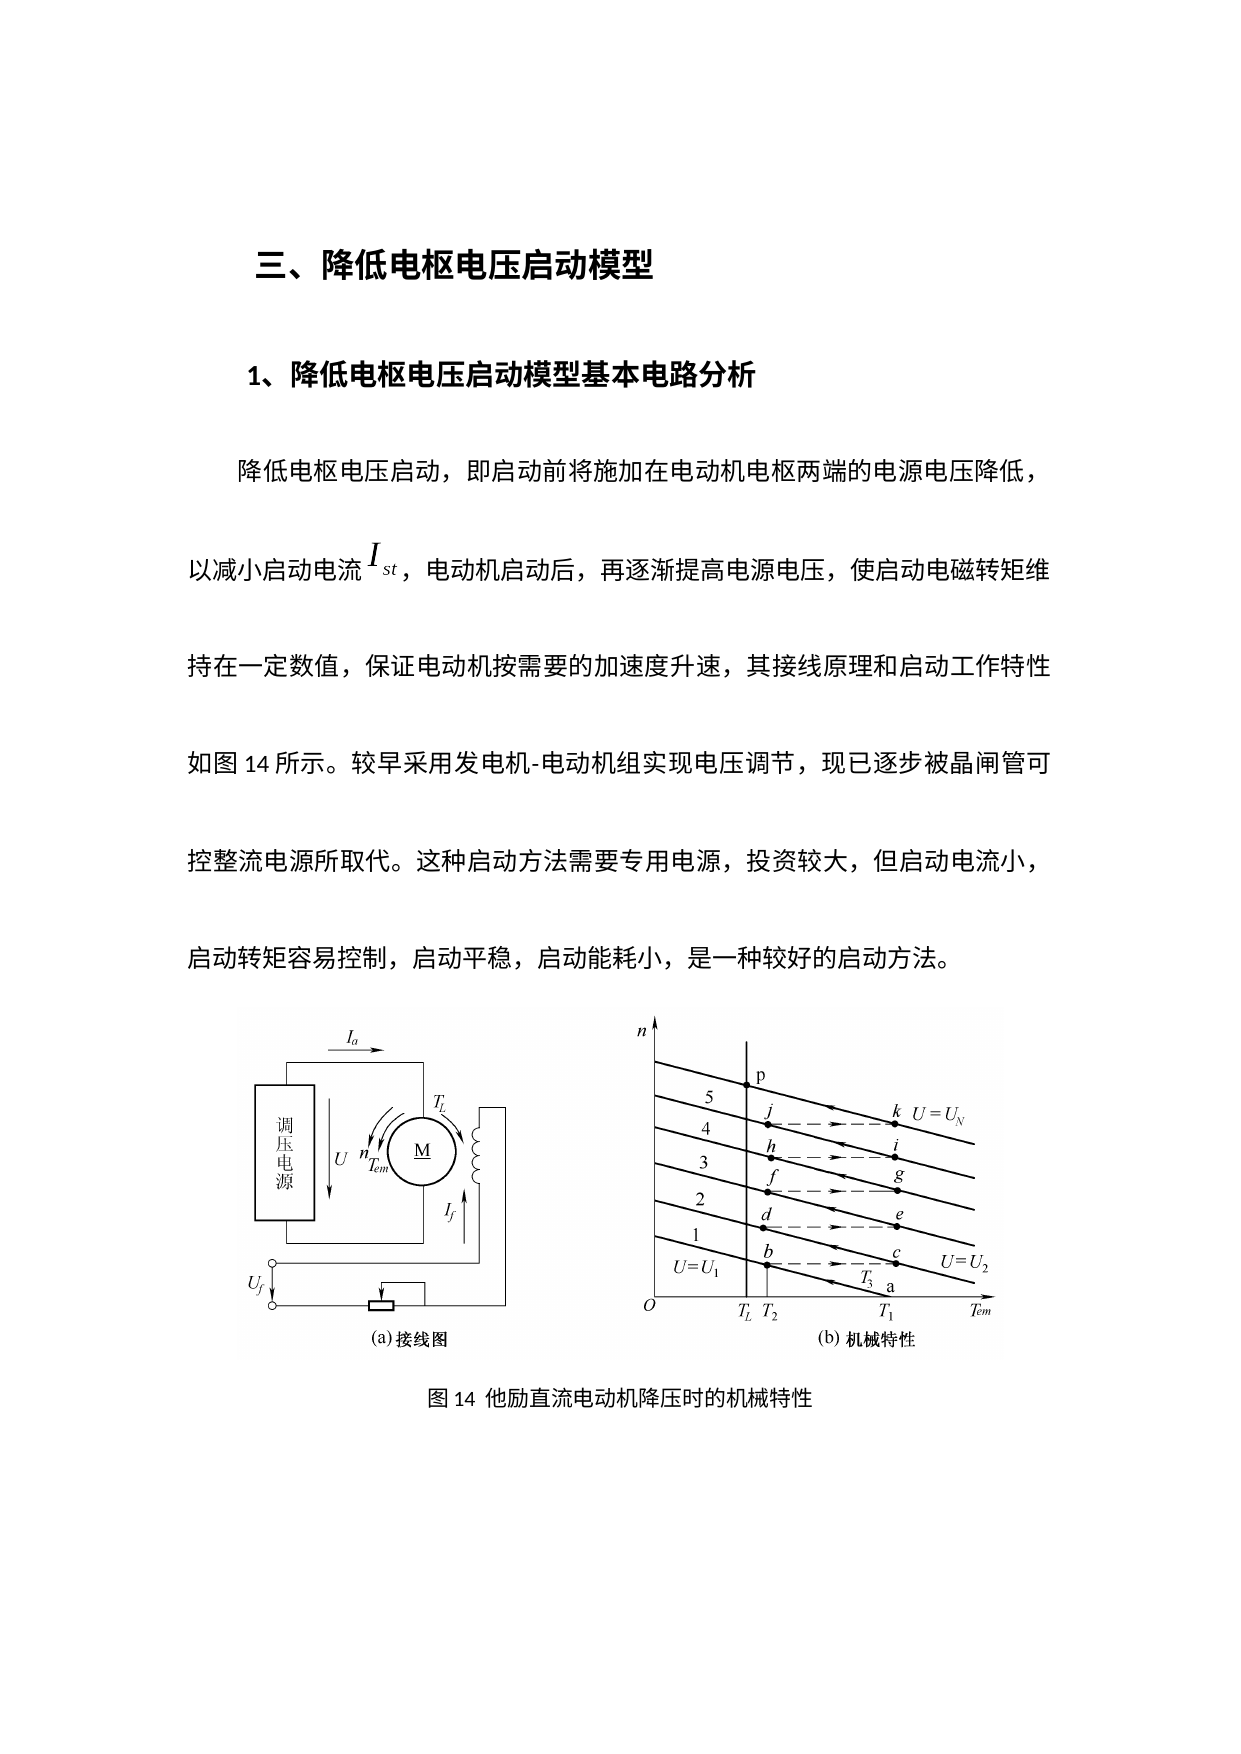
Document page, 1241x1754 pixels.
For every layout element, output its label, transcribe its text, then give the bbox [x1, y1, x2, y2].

picture [237, 1007, 1004, 1360]
subtitle 1、降低电枢电压启动模型基本电路分析 [187, 340, 1053, 405]
text 图14 他励直流电动机降压时的机械特性 [187, 1380, 1053, 1413]
text 降低电枢电压启动，即启动前将施加在电动机电枢两端的电源电压降低，以减小启动电流，电动机启动后，再逐渐提高电源电压，使启动电磁转矩维持在一定数值，保证电动机按需要的加速度升速，其接线原理和启动工作特性如图14所示。较早采用发电机-电动机组实现电压调节，现已逐步被晶闸管可控整流电源所取代。这种启动方法需要专用电源，投资较大，但启动电流小，启动转矩容易控制，启动平稳，启动能耗小，是一种较好的启动方法。 [187, 437, 1053, 989]
subtitle 三、降低电枢电压启动模型 [187, 231, 1053, 296]
